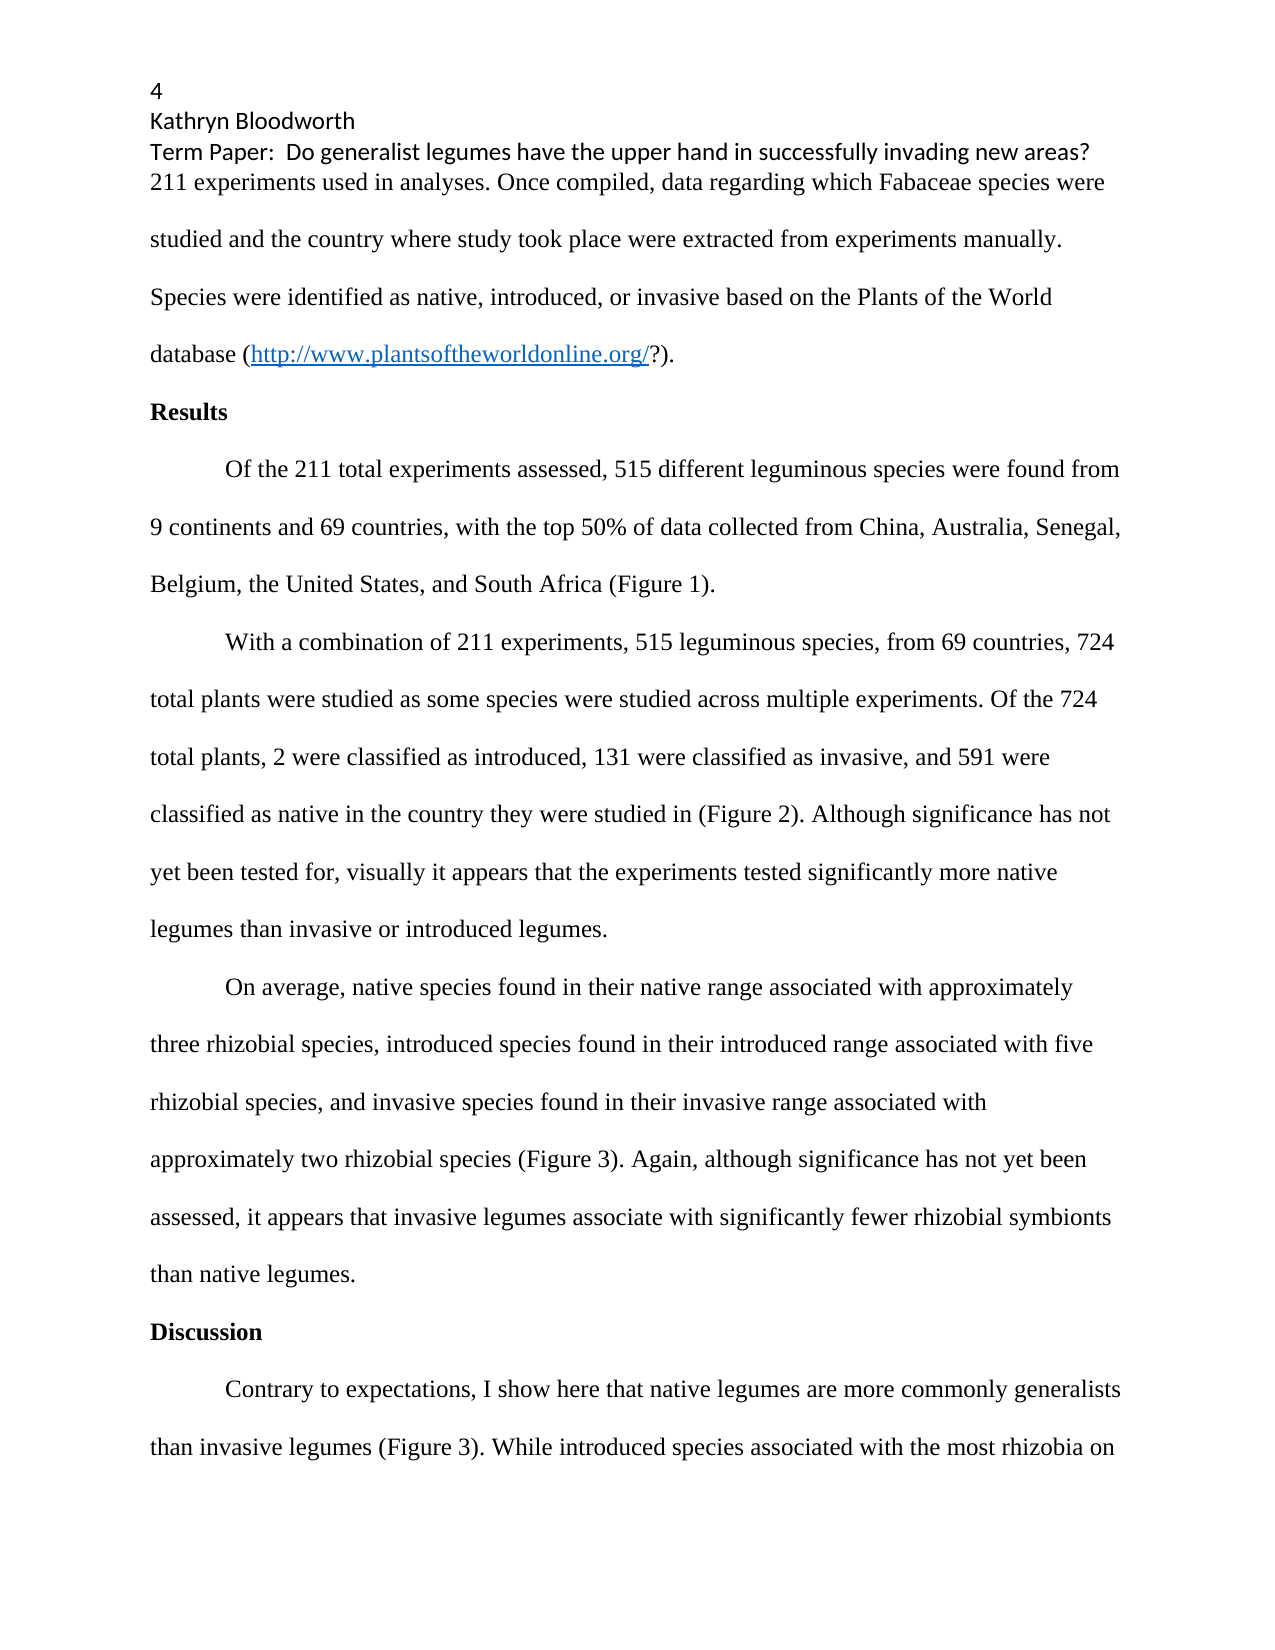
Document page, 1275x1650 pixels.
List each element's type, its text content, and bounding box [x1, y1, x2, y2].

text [150, 1374, 1125, 1460]
text On average, native species found in their native range associated with approximately three rhizobial species, introduced species found in their introduced range associated with five rhizobial species, and invasive species found in their invasive range associated with approximately two rhizobial species (Figure 3). Again, although significance has not yet been assessed, it appears that invasive legumes associate with significantly fewer rhizobial symbionts than native legumes. [150, 972, 1125, 1288]
text Discussion [150, 1317, 1125, 1345]
text Of the 211 total experiments assessed, 515 different leguminous species were found from 9 continents and 69 countries, with the top 50% of data collected from China, Australia, Senegal, Belgium, the United States, and South Africa (Figure 1). [150, 454, 1125, 598]
text With a combination of 211 experiments, 515 leguminous species, from 69 countries, 724 total plants were studied as some species were studied across multiple experiments. Of the 724 total plants, 2 were classified as introduced, 131 were classified as invasive, and 591 were classified as native in the country they were studied in (Figure 2). Although significance has not yet been tested for, visually it appears that the experiments tested significantly more native legumes than invasive or introduced legumes. [150, 627, 1125, 943]
text Results [150, 397, 1125, 425]
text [150, 167, 1125, 368]
